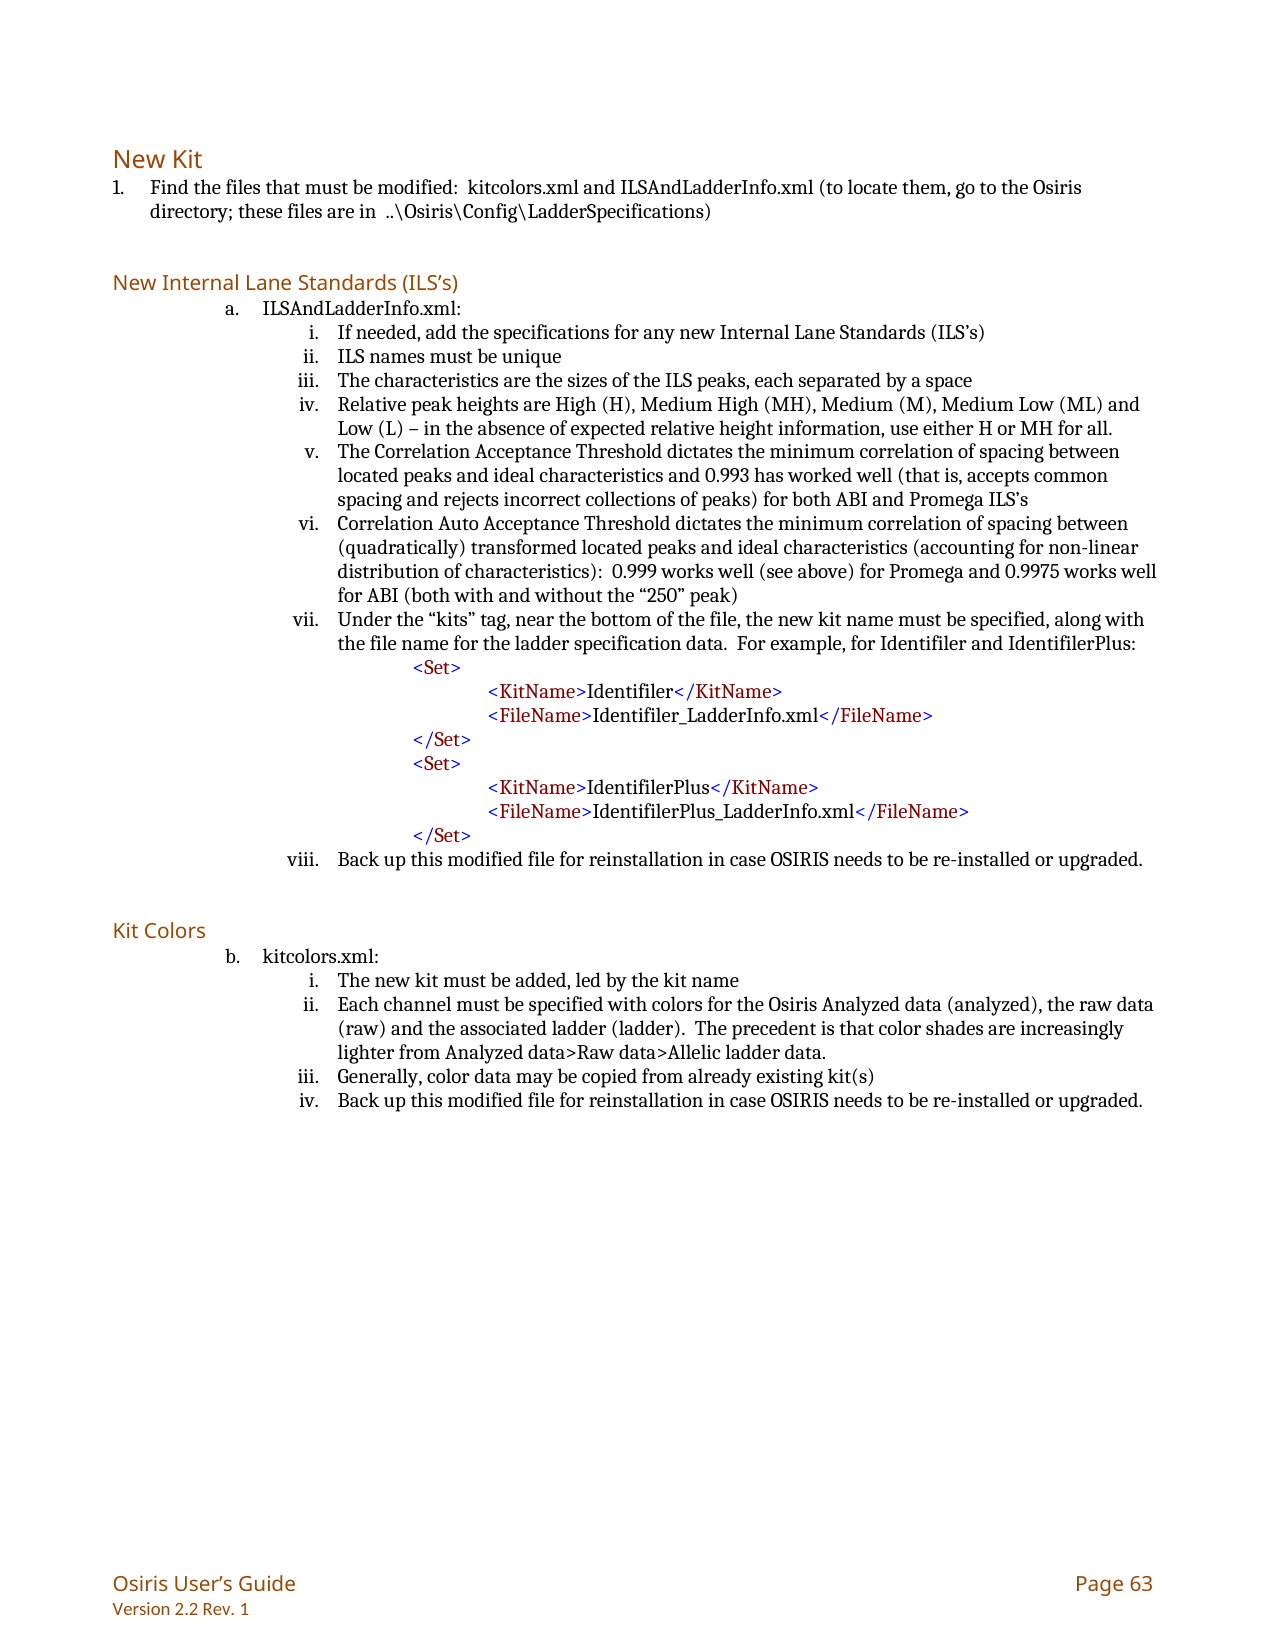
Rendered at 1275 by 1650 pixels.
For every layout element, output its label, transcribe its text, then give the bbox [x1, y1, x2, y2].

subtitle Kit Colors [112, 916, 1162, 945]
list Back up this modified file for reinstallation in case OSIRIS needs to be re-installed or upgraded. [319, 847, 1162, 871]
list Find the files that must be modified: kitcolors.xml and ILSAndLadderInfo.xml (to locate them, go to the Osiris directory; these files are in ..\Osiris\Config\LadderSpecifications) [112, 175, 1162, 223]
text <Set> [337, 656, 1162, 680]
list Generally, color data may be copied from already existing kit(s) [319, 1064, 1162, 1088]
list Each channel must be specified with colors for the Osiris Analyzed data (analyzed), the raw data (raw) and the associated ladder (ladder). The precedent is that color shades are increasingly lighter from Analyzed data>Raw data>Allelic ladder data. [319, 993, 1162, 1064]
list ILSAndLadderInfo.xml: [225, 296, 1162, 320]
list The characteristics are the sizes of the ILS peaks, each separated by a space [319, 368, 1162, 392]
list If needed, add the specifications for any new Internal Lane Standards (ILS’s) [319, 320, 1162, 344]
list Correlation Auto Acceptance Threshold dictates the minimum correlation of spacing between (quadratically) transformed located peaks and ideal characteristics (accounting for non-linear distribution of characteristics): 0.999 works well (see above) for Promega and 0.9975 works well for ABI (both with and without the “250” peak) [319, 512, 1162, 608]
text <Set> [112, 752, 1162, 776]
list Under the “kits” tag, near the bottom of the file, the new kit name must be specified, along with the file name for the ladder specification data. For example, for Identifiler and IdentifilerPlus: [319, 608, 1162, 656]
text </Set> [375, 823, 1162, 847]
text </Set> [112, 728, 1162, 752]
text <KitName>IdentifilerPlus</KitName> [112, 776, 1162, 799]
subtitle New Internal Lane Standards (ILS’s) [112, 268, 1162, 296]
list Back up this modified file for reinstallation in case OSIRIS needs to be re-installed or upgraded. [319, 1088, 1162, 1112]
list The new kit must be added, led by the kit name [319, 969, 1162, 993]
text <FileName>IdentifilerPlus_LadderInfo.xml</FileName> [112, 799, 1162, 823]
text <FileName>Identifiler_LadderInfo.xml</FileName> [112, 704, 1162, 728]
list ILS names must be unique [319, 344, 1162, 368]
list The Correlation Acceptance Threshold dictates the minimum correlation of spacing between located peaks and ideal characteristics and 0.993 has worked well (that is, accepts common spacing and rejects incorrect collections of peaks) for both ABI and Promega ILS’s [319, 440, 1162, 512]
text <KitName>Identifiler</KitName> [112, 680, 1162, 704]
list Relative peak heights are High (H), Medium High (MH), Medium (M), Medium Low (ML) and Low (L) – in the absence of expected relative height information, use either H or MH for all. [319, 392, 1162, 440]
subtitle New Kit [112, 141, 1162, 175]
list kitcolors.xml: [225, 945, 1162, 969]
